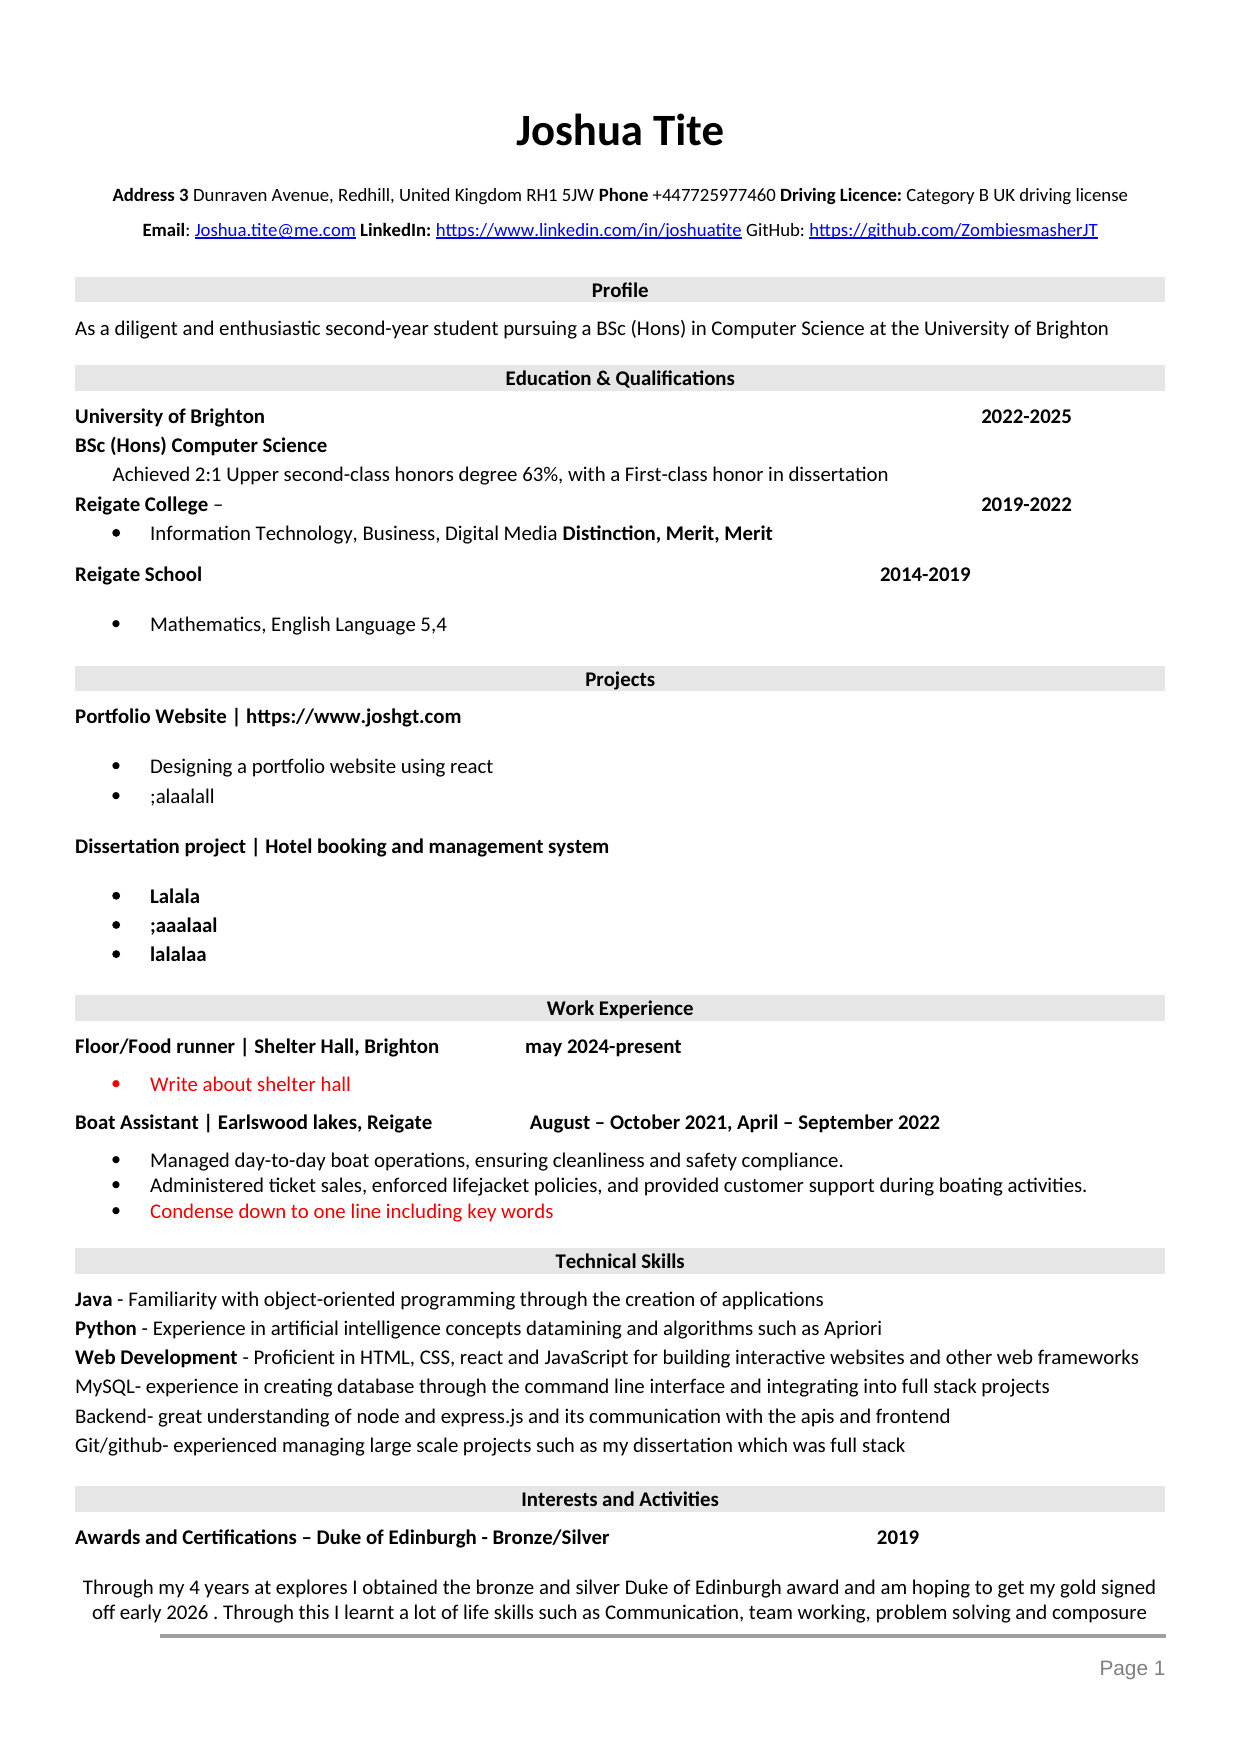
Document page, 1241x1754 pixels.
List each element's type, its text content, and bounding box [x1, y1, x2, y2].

text Boat Assistant | Earlswood lakes, Reigate August – October 2021, April – September 2022 [75, 1109, 1165, 1134]
text Work Experience [75, 995, 1165, 1021]
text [75, 1574, 1165, 1625]
text Technical Skills [75, 1248, 1165, 1274]
text BSc (Hons) Computer Science [75, 432, 1165, 458]
text Address 3 Dunraven Avenue, Redhill, United Kingdom RH1 5JW Phone +447725977460 Driving Licence: Category B UK driving license [75, 183, 1165, 206]
text Reigate School 2014-2019 [75, 562, 1165, 587]
text Java - Familiarity with object-oriented programming through the creation of applications [75, 1286, 1165, 1312]
text Email: Joshua.tite@me.com LinkedIn: https://www.linkedin.com/in/joshuatite GitHub: https://github.com/ZombiesmasherJT [75, 218, 1165, 241]
text Interests and Activities [75, 1486, 1165, 1512]
list ;aaalaal [112, 912, 1165, 937]
list Designing a portfolio website using react [112, 754, 1165, 779]
list Mathematics, English Language 5,4 [112, 612, 1165, 637]
text Awards and Certifications – Duke of Edinburgh - Bronze/Silver 2019 [75, 1524, 1165, 1549]
text Floor/Food runner | Shelter Hall, Brighton may 2024-present [75, 1033, 1165, 1059]
list Achieved 2:1 Upper second-class honors degree 63%, with a First-class honor in dissertation [112, 462, 1165, 487]
list ;alaalall [112, 783, 1165, 808]
list Lalala [112, 883, 1165, 908]
text Git/github- experienced managing large scale projects such as my dissertation which was full stack [75, 1432, 1165, 1457]
list lalalaa [112, 941, 1165, 967]
list Managed day-to-day boat operations, ensuring cleanliness and safety compliance. [112, 1147, 1165, 1172]
list Write about shelter hall [112, 1071, 1165, 1097]
text Portfolio Website | https://www.joshgt.com [75, 704, 1165, 729]
text MySQL- experience in creating database through the command line interface and integrating into full stack projects [75, 1374, 1165, 1399]
text Dissertation project | Hotel booking and management system [75, 833, 1165, 858]
list Administered ticket sales, enforced lifejacket policies, and provided customer support during boating activities. [112, 1172, 1165, 1198]
text Projects [75, 666, 1165, 691]
text Python - Experience in artificial intelligence concepts datamining and algorithms such as Apriori [75, 1315, 1165, 1341]
text As a diligent and enthusiastic second-year student pursuing a BSc (Hons) in Computer Science at the University of Brighton [75, 315, 1165, 340]
text Profile [75, 277, 1165, 302]
text Education & Qualifications [75, 365, 1165, 391]
text Joshua Tite [75, 101, 1165, 156]
text Reigate College – 2019-2022 [75, 491, 1165, 516]
text Web Development - Proficient in HTML, CSS, react and JavaScript for building interactive websites and other web frameworks [75, 1344, 1165, 1370]
list Information Technology, Business, Digital Media Distinction, Merit, Merit [112, 520, 1165, 545]
list Condense down to one line including key words [112, 1198, 1165, 1223]
text Backend- great understanding of node and express.js and its communication with the apis and frontend [75, 1403, 1165, 1428]
text University of Brighton 2022-2025 [75, 403, 1165, 429]
